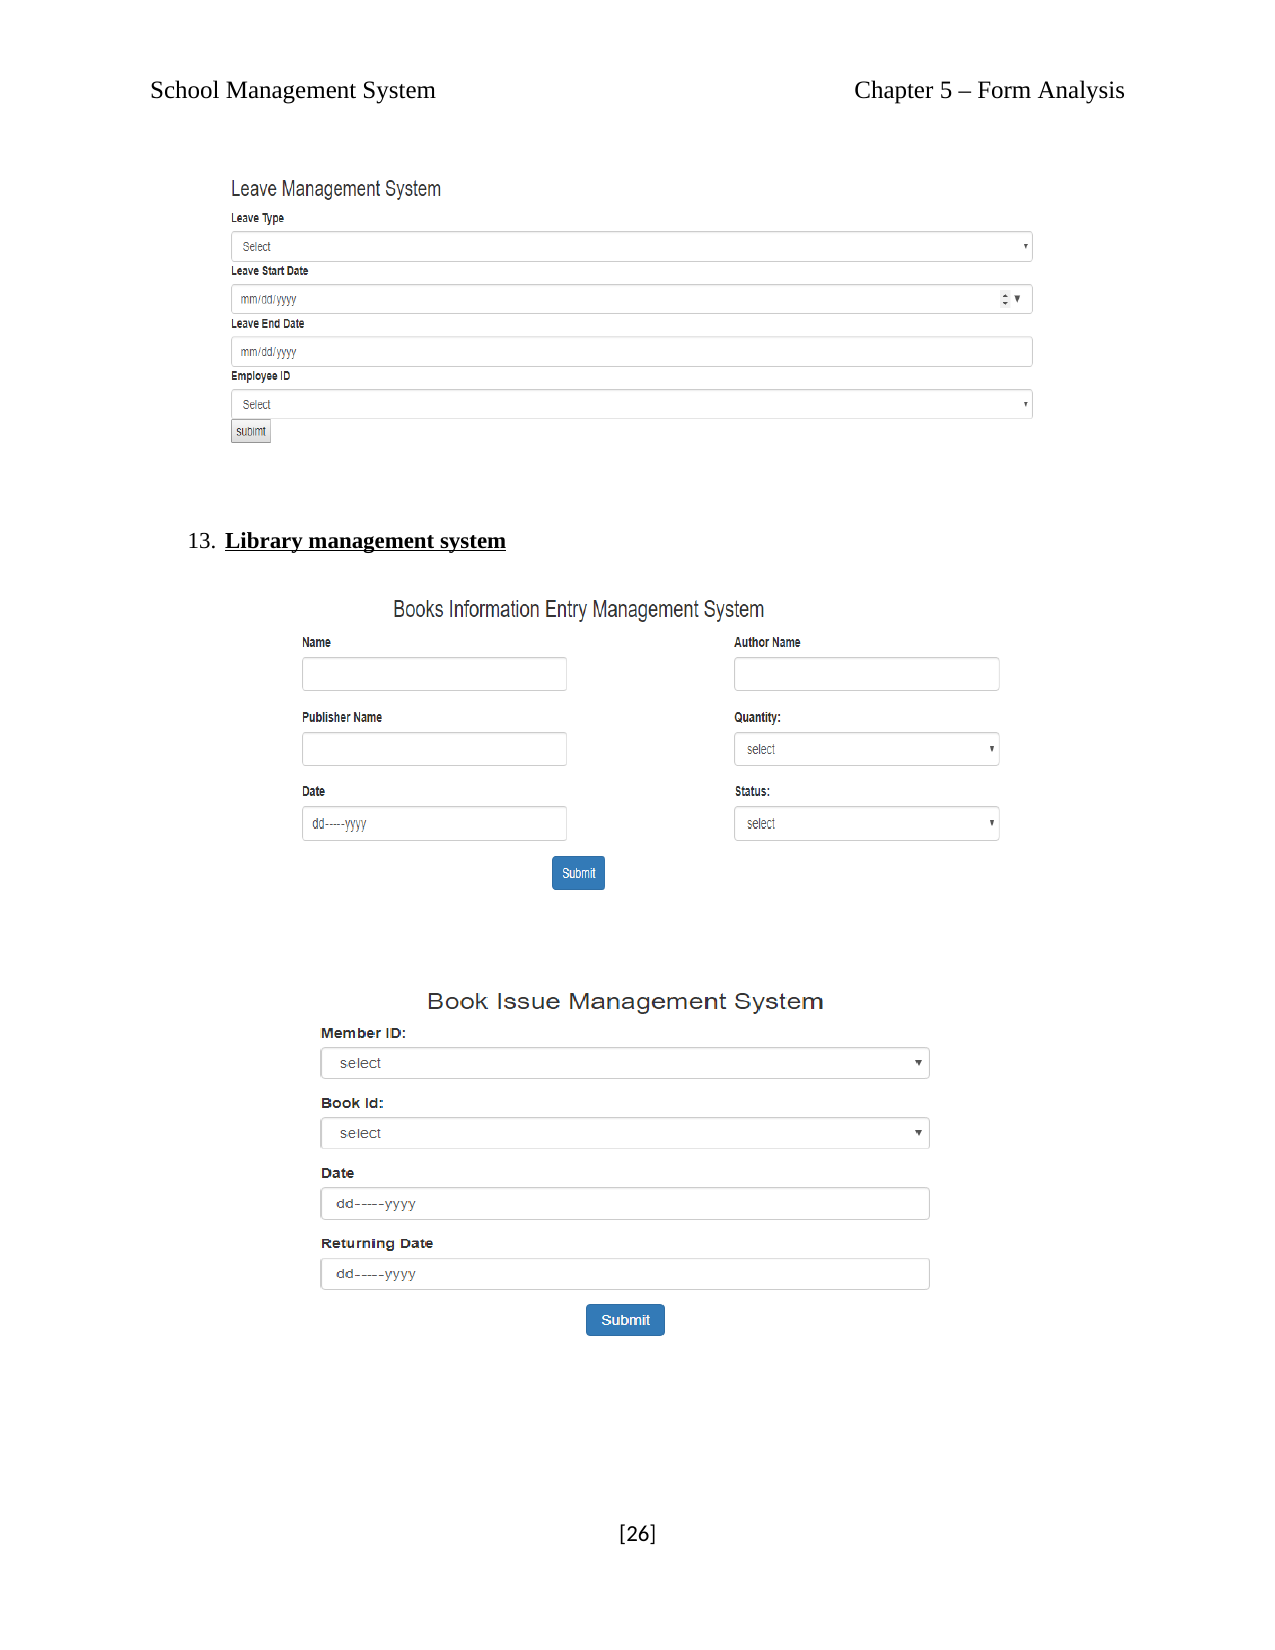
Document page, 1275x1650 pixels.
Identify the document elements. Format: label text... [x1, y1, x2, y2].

list Library management system [187, 527, 1050, 553]
picture [225, 587, 1053, 949]
picture [225, 983, 1049, 1387]
picture [225, 180, 1053, 493]
